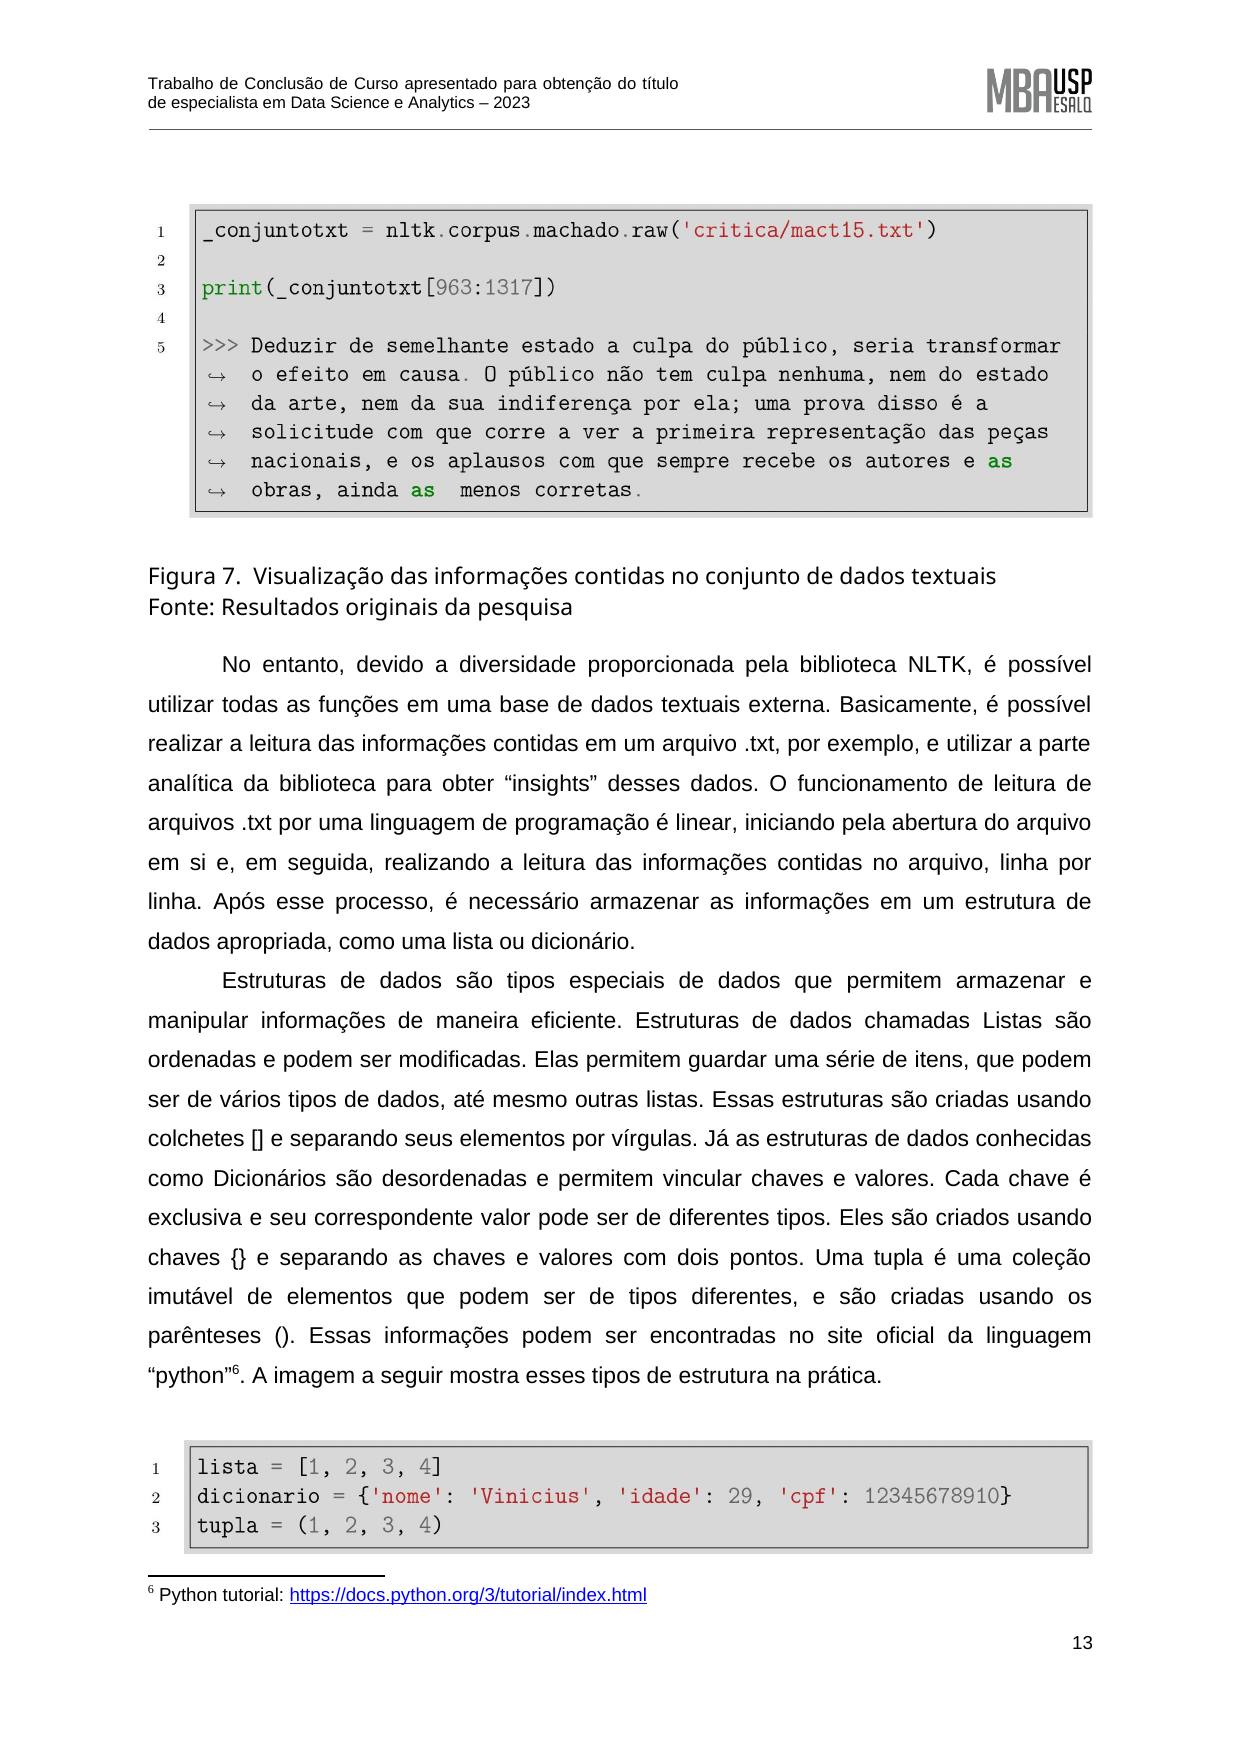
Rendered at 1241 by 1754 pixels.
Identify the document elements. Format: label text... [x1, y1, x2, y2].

picture [147, 204, 1093, 518]
text Figura 7. Visualização das informações contidas no conjunto de dados textuais Fonte: Resultados originais da pesquisa [148, 559, 1092, 622]
picture [984, 67, 1095, 114]
picture [147, 1440, 1093, 1554]
list No entanto, devido a diversidade proporcionada pela biblioteca NLTK, é possível utilizar todas as funções em uma base de dados textuais externa. Basicamente, é possível realizar a leitura das informações contidas em um arquivo .txt, por exemplo, e utilizar a parte analítica da biblioteca para obter “insights” desses dados. O funcionamento de leitura de arquivos .txt por uma linguagem de programação é linear, iniciando pela abertura do arquivo em si e, em seguida, realizando a leitura das informações contidas no arquivo, linha por linha. Após esse processo, é necessário armazenar as informações em um estrutura de dados apropriada, como uma lista ou dicionário. [148, 651, 1092, 954]
